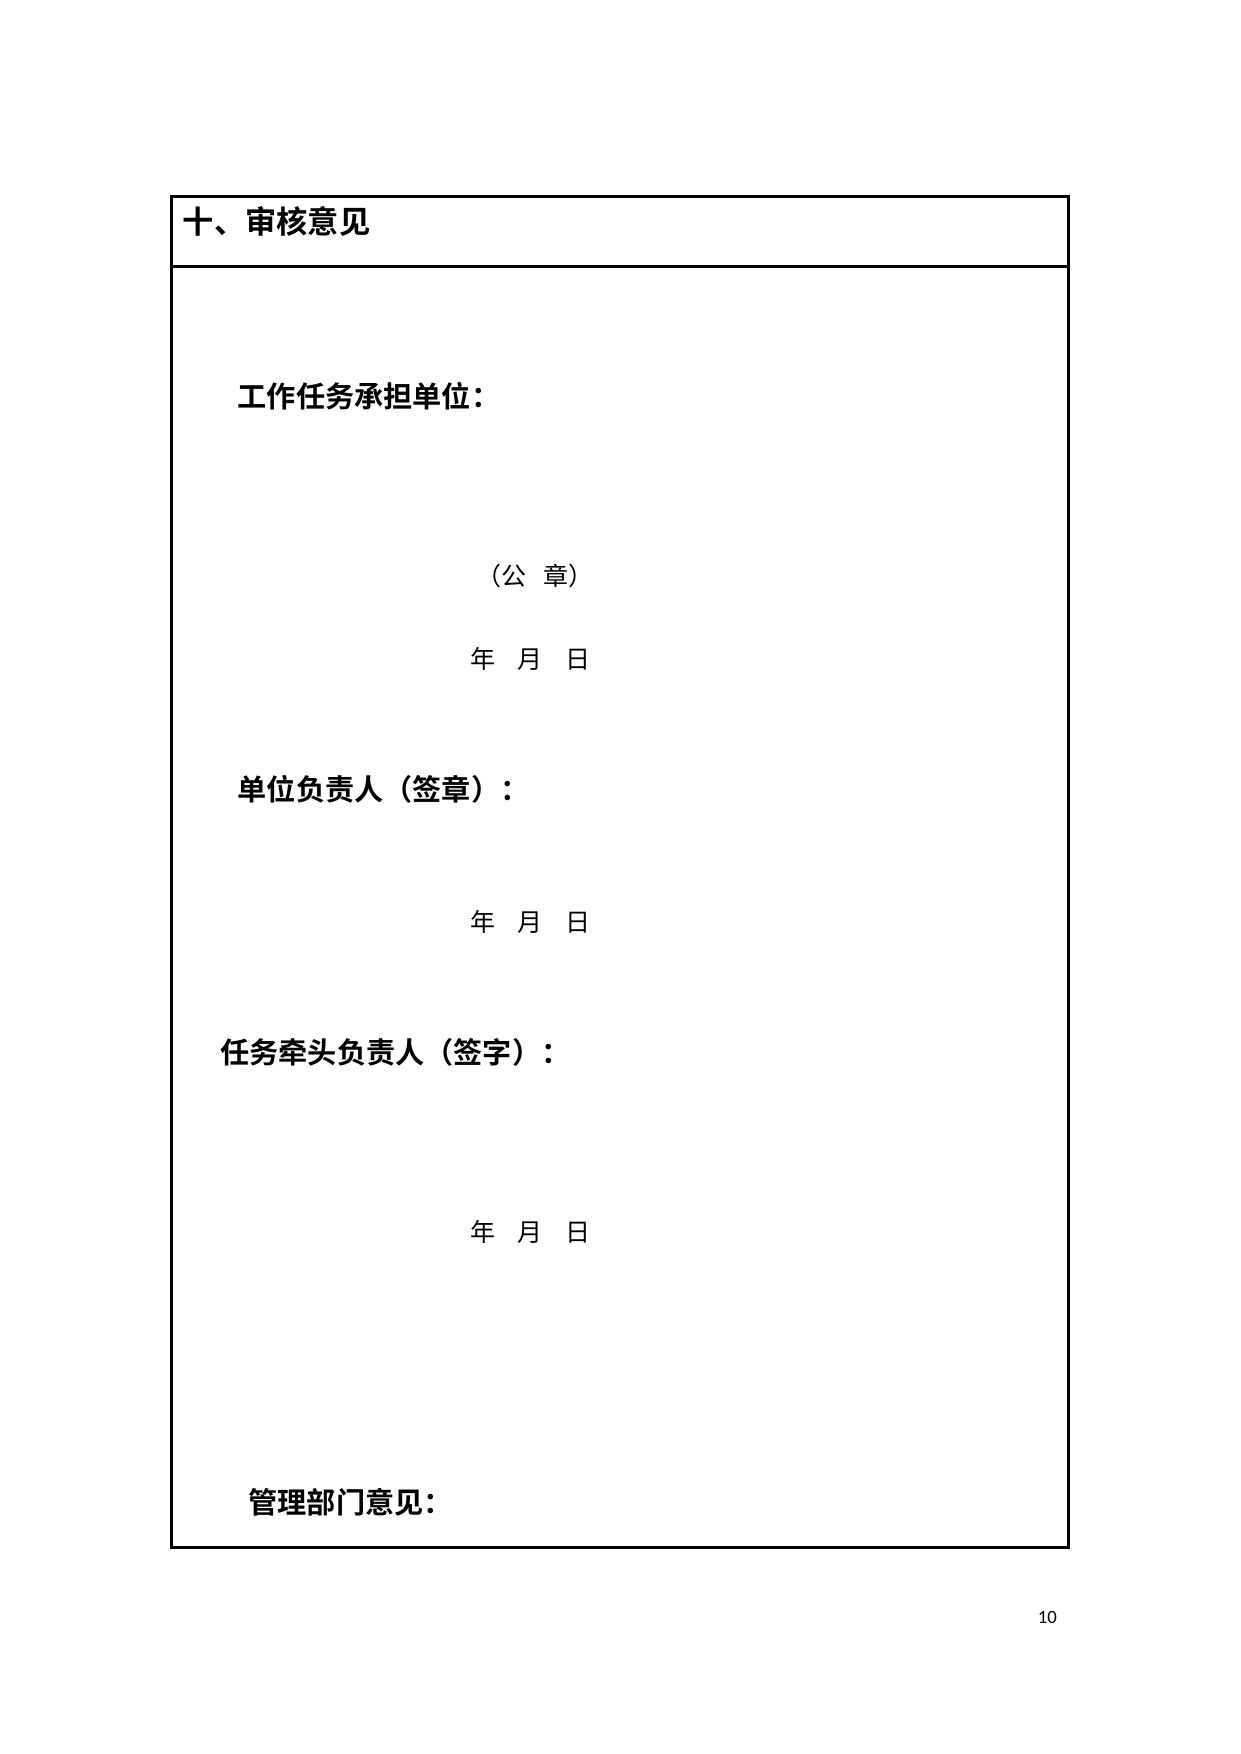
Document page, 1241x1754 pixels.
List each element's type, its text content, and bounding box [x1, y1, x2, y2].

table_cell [173, 268, 1067, 1546]
table_header 十、审核意见 [173, 198, 1067, 265]
